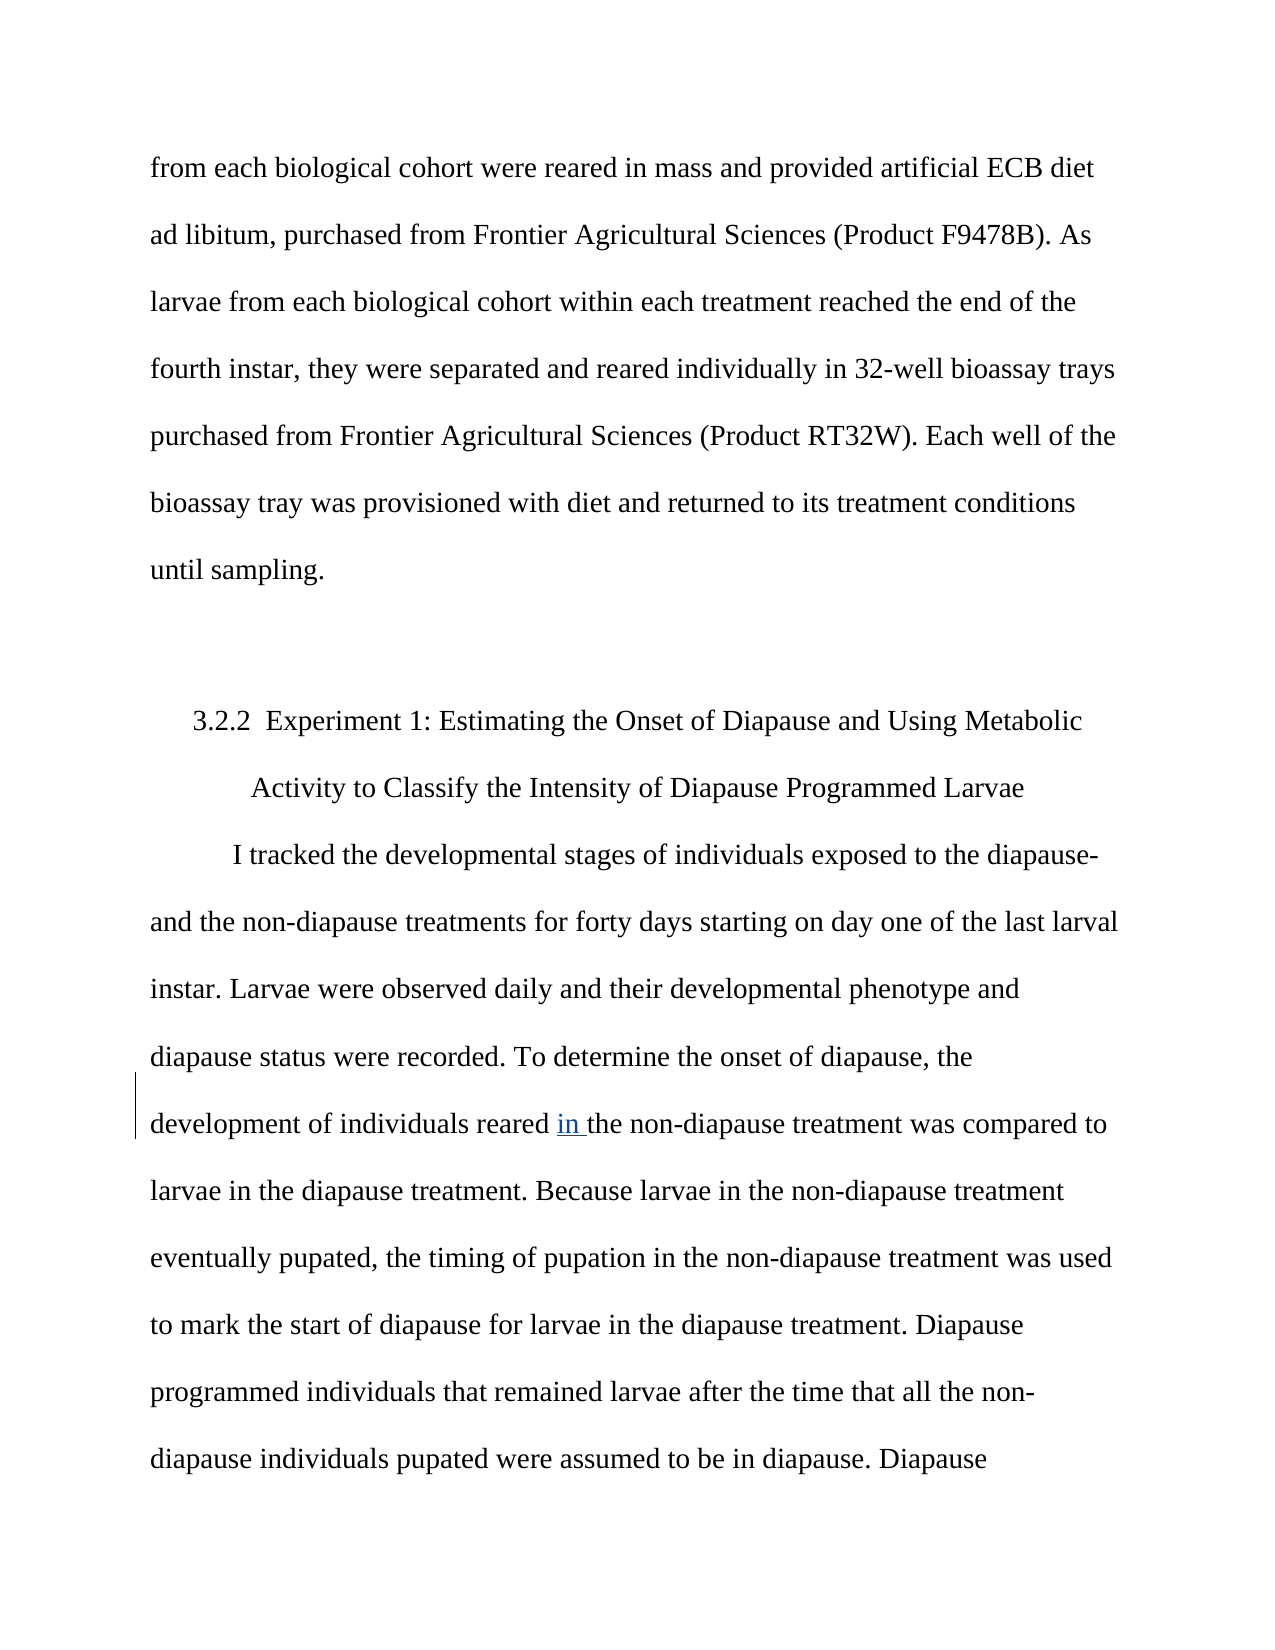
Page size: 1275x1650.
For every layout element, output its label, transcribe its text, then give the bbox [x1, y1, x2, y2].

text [150, 837, 1125, 1475]
text 3.2.2 Experiment 1: Estimating the Onset of Diapause and Using Metabolic Activity to Classify the Intensity of Diapause Programmed Larvae [150, 703, 1125, 804]
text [150, 150, 1125, 586]
